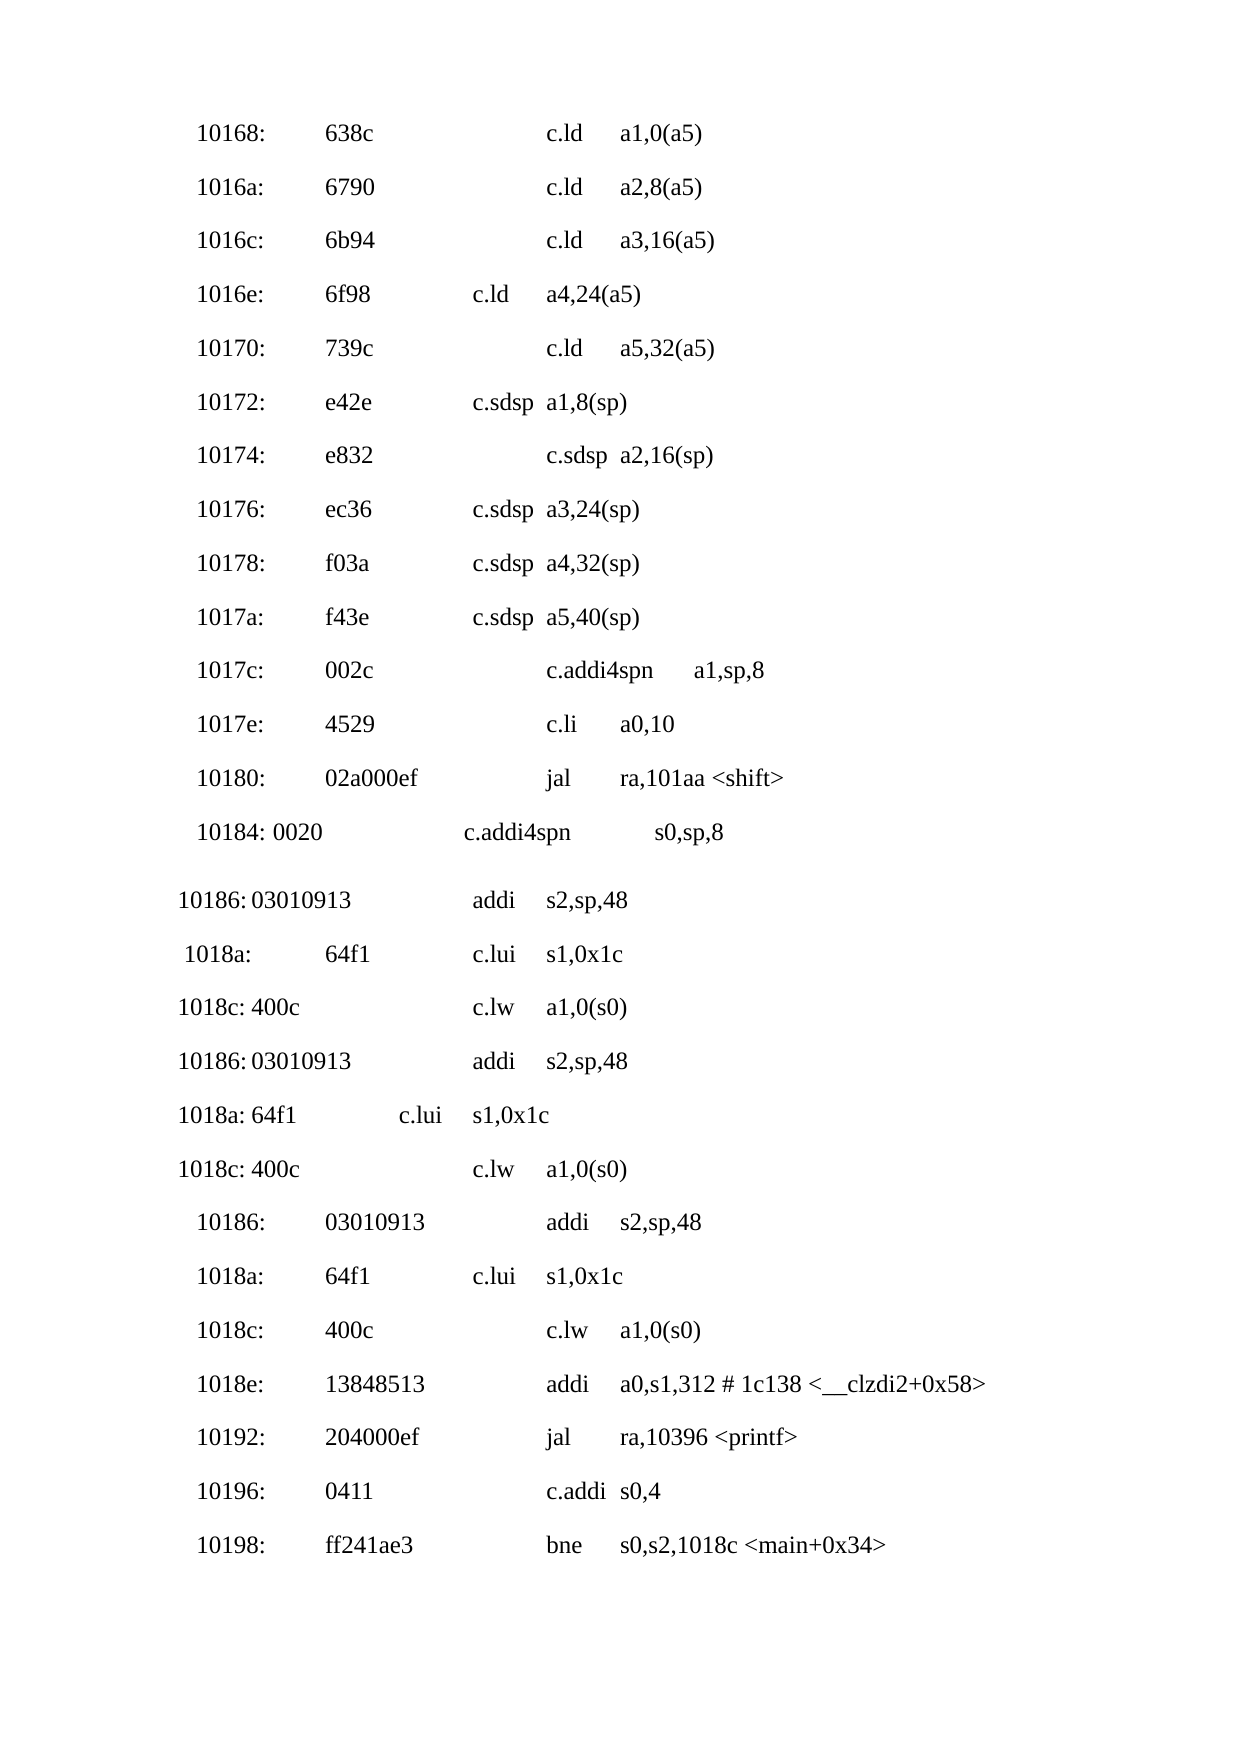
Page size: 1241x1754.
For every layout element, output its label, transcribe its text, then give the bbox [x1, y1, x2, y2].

text 10172: e42e c.sdsp a1,8(sp) [177, 387, 1152, 416]
text 1018a: 64f1 c.lui s1,0x1c [177, 939, 1152, 967]
text 10168: 638c c.ld a1,0(a5) [177, 118, 1152, 147]
text 1016c: 6b94 c.ld a3,16(a5) [177, 226, 1152, 254]
text 10198: ff241ae3 bne s0,s2,1018c <main+0x34> [177, 1530, 1152, 1559]
text 1018a: 64f1 c.lui s1,0x1c [177, 1261, 1152, 1290]
text 1017a: f43e c.sdsp a5,40(sp) [177, 602, 1152, 631]
text 1018c: 400c c.lw a1,0(s0) [177, 1315, 1152, 1344]
text 1018c: 400c c.lw a1,0(s0) [177, 992, 1152, 1021]
text 1016a: 6790 c.ld a2,8(a5) [177, 172, 1152, 201]
text 1016e: 6f98 c.ld a4,24(a5) [177, 279, 1152, 308]
text 10186: 03010913 addi s2,sp,48 [177, 885, 1152, 914]
text 1018c: 400c c.lw a1,0(s0) [177, 1154, 1152, 1182]
text 1018e: 13848513 addi a0,s1,312 # 1c138 <__clzdi2+0x58> [177, 1369, 1152, 1397]
text 10178: f03a c.sdsp a4,32(sp) [177, 548, 1152, 577]
text 1018a: 64f1 c.lui s1,0x1c [177, 1100, 1152, 1129]
text 10176: ec36 c.sdsp a3,24(sp) [177, 494, 1152, 523]
text 1017c: 002c c.addi4spn a1,sp,8 [177, 656, 1152, 684]
text 1017e: 4529 c.li a0,10 [177, 709, 1152, 738]
text 10184: 0020 c.addi4spn s0,sp,8 [177, 817, 1152, 846]
text 10170: 739c c.ld a5,32(a5) [177, 333, 1152, 362]
text 10186: 03010913 addi s2,sp,48 [177, 1207, 1152, 1236]
text 10180: 02a000ef jal ra,101aa <shift> [177, 763, 1152, 792]
text 10192: 204000ef jal ra,10396 <printf> [177, 1422, 1152, 1451]
text 10196: 0411 c.addi s0,4 [177, 1476, 1152, 1505]
text 10186: 03010913 addi s2,sp,48 [177, 1046, 1152, 1075]
text 10174: e832 c.sdsp a2,16(sp) [177, 441, 1152, 469]
